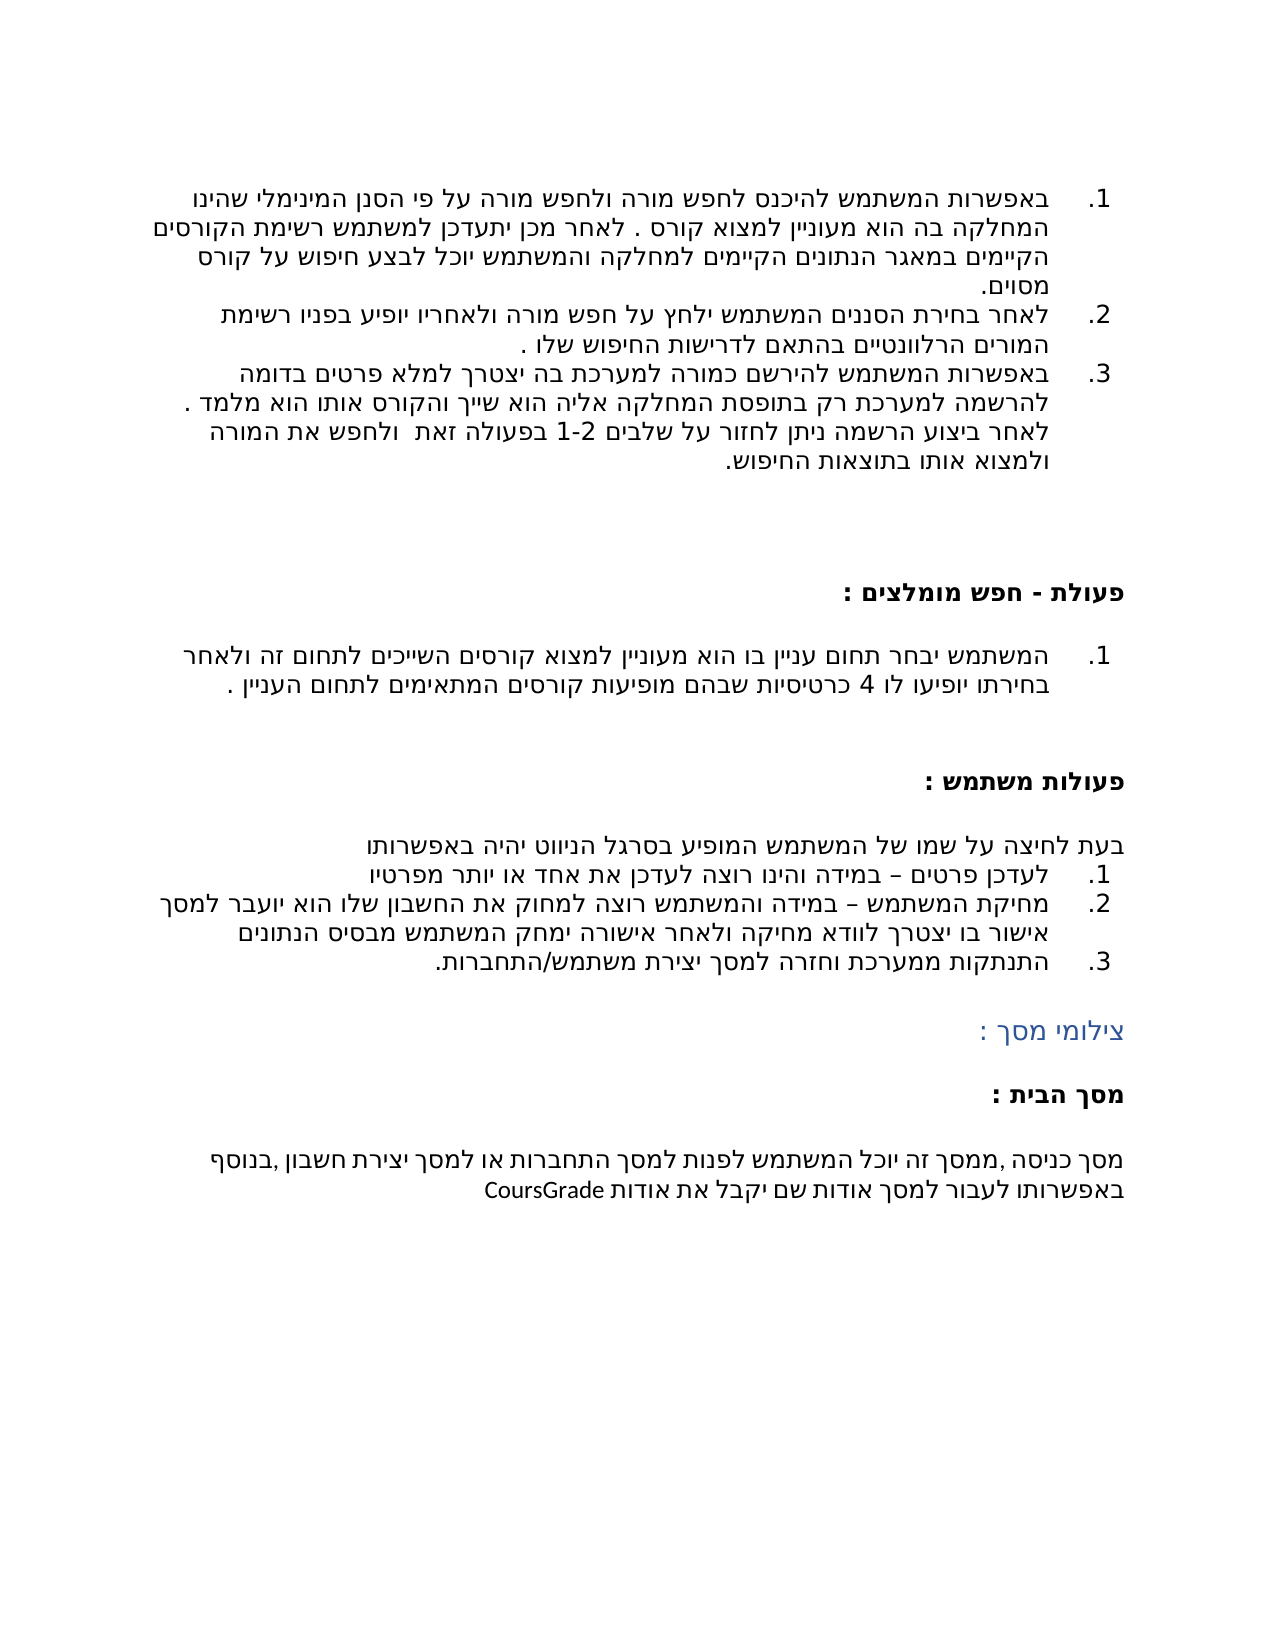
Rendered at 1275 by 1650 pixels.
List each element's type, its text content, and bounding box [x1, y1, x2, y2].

list מחיקת המשתמש – במידה והמשתמש רוצה למחוק את החשבון שלו הוא יועבר למסך אישור בו יצטרך לוודא מחיקה ולאחר אישורה ימחק המשתמש מבסיס הנתונים [150, 889, 1087, 947]
list המשתמש יבחר תחום עניין בו הוא מעוניין למצוא קורסים השייכים לתחום זה ולאחר בחירתו יופיעו לו 4 כרטיסיות שבהם מופיעות קורסים המתאימים לתחום העניין . [150, 641, 1087, 699]
text פעולת - חפש מומלצים : [150, 578, 1125, 607]
list לאחר בחירת הסננים המשתמש ילחץ על חפש מורה ולאחריו יופיע בפניו רשימת המורים הרלוונטיים בהתאם לדרישות החיפוש שלו . [150, 301, 1087, 359]
text מסך הבית : [150, 1081, 1125, 1110]
list באפשרות המשתמש להירשם כמורה למערכת בה יצטרך למלא פרטים בדומה להרשמה למערכת רק בתופסת המחלקה אליה הוא שייך והקורס אותו הוא מלמד . לאחר ביצוע הרשמה ניתן לחזור על שלבים 1-2 בפעולה זאת ולחפש את המורה ולמצוא אותו בתוצאות החיפוש. [150, 359, 1087, 476]
list לעדכן פרטים – במידה והינו רוצה לעדכן את אחד או יותר מפרטיו [150, 860, 1087, 889]
subtitle צילומי מסך : [150, 1015, 1125, 1046]
list באפשרות המשתמש להיכנס לחפש מורה ולחפש מורה על פי הסנן המינימלי שהינו המחלקה בה הוא מעוניין למצוא קורס . לאחר מכן יתעדכן למשתמש רשימת הקורסים הקיימים במאגר הנתונים הקיימים למחלקה והמשתמש יוכל לבצע חיפוש על קורס מסוים. [150, 184, 1087, 301]
list התנתקות ממערכת וחזרה למסך יצירת משתמש/התחברות. [150, 947, 1087, 977]
text מסך כניסה ,ממסך זה יוכל המשתמש לפנות למסך התחברות או למסך יצירת חשבון ,בנוסף באפשרותו לעבור למסך אודות שם יקבל את אודות CoursGrade [150, 1144, 1125, 1205]
text בעת לחיצה על שמו של המשתמש המופיע בסרגל הניווט יהיה באפשרותו [150, 831, 1125, 860]
text פעולות משתמש : [150, 768, 1125, 797]
